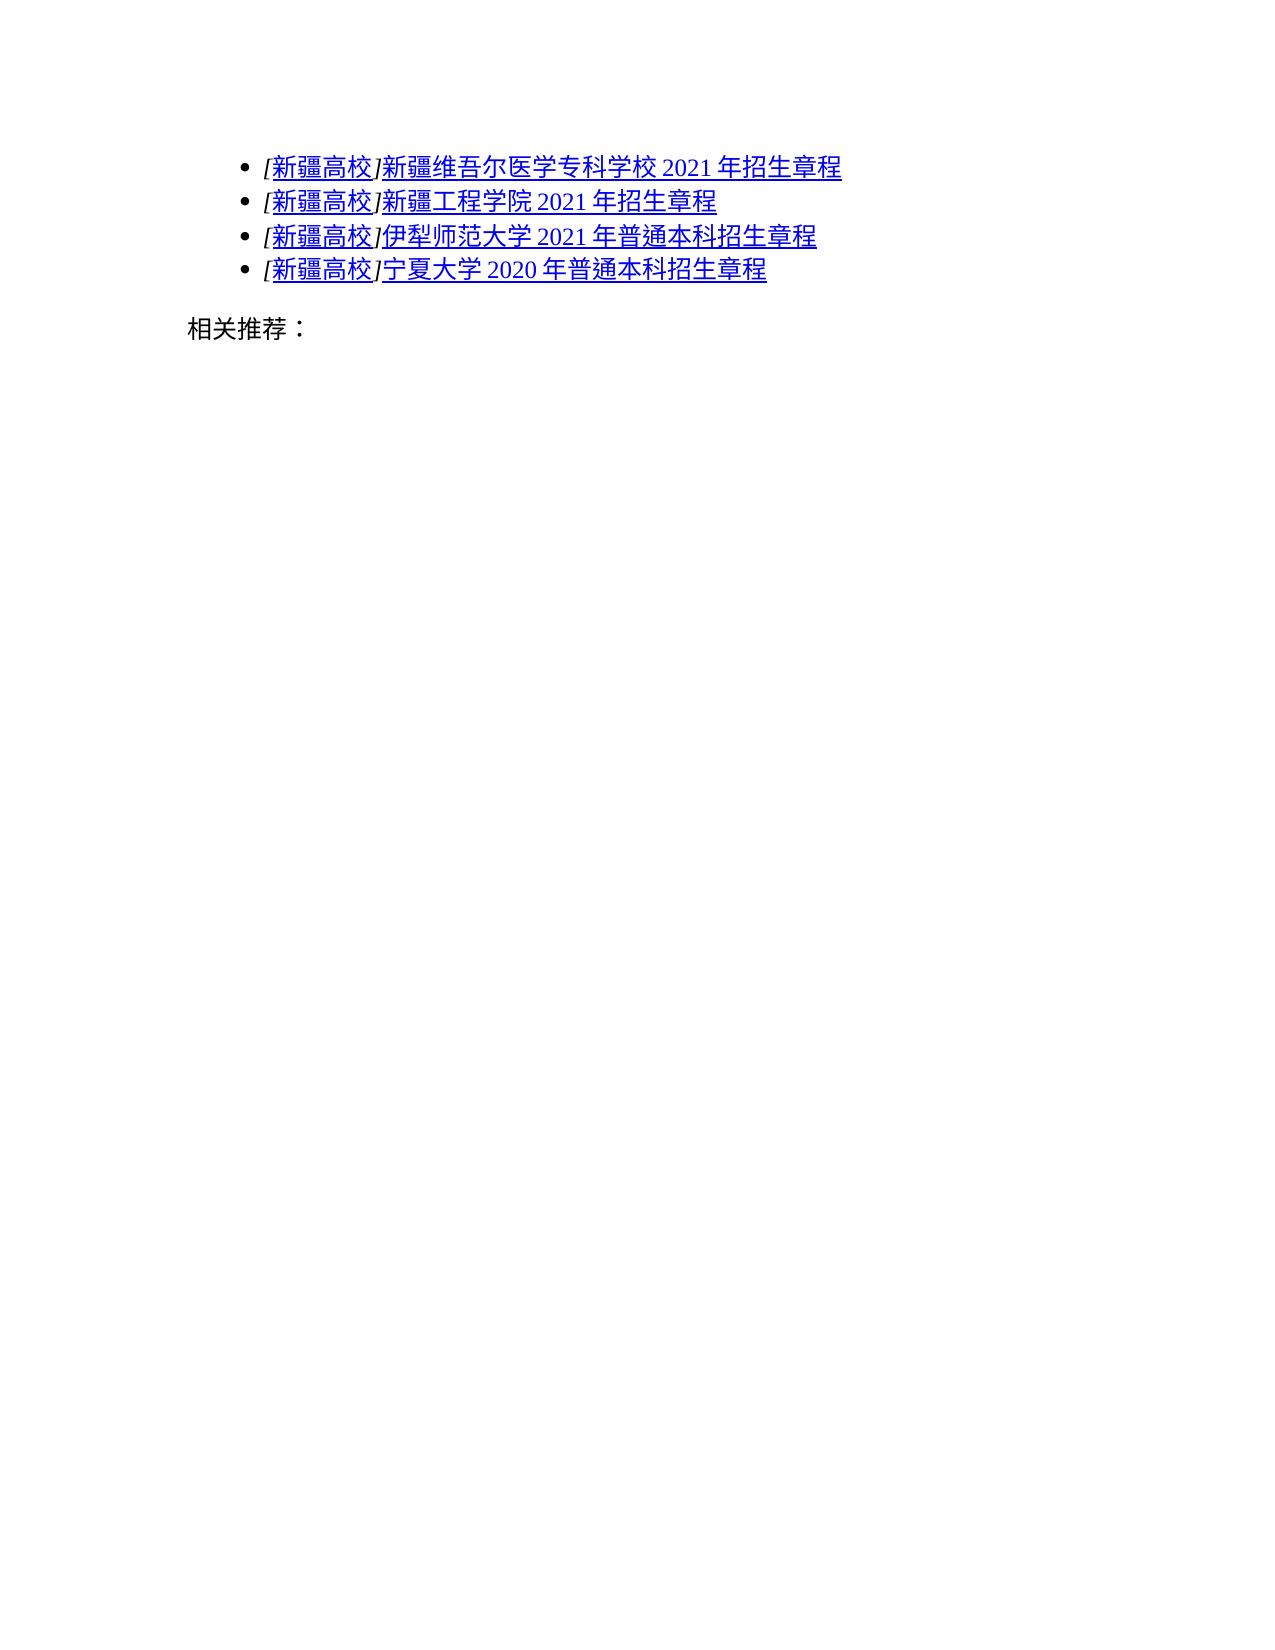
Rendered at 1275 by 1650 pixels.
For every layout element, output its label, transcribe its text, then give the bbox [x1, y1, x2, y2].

list [新疆高校]宁夏大学2020年普通本科招生章程 [241, 252, 1087, 286]
text 相关推荐： [187, 311, 1087, 345]
list [新疆高校]新疆维吾尔医学专科学校2021年招生章程 [241, 150, 1087, 184]
list [新疆高校]伊犁师范大学2021年普通本科招生章程 [241, 218, 1087, 252]
list [新疆高校]新疆工程学院2021年招生章程 [241, 184, 1087, 218]
